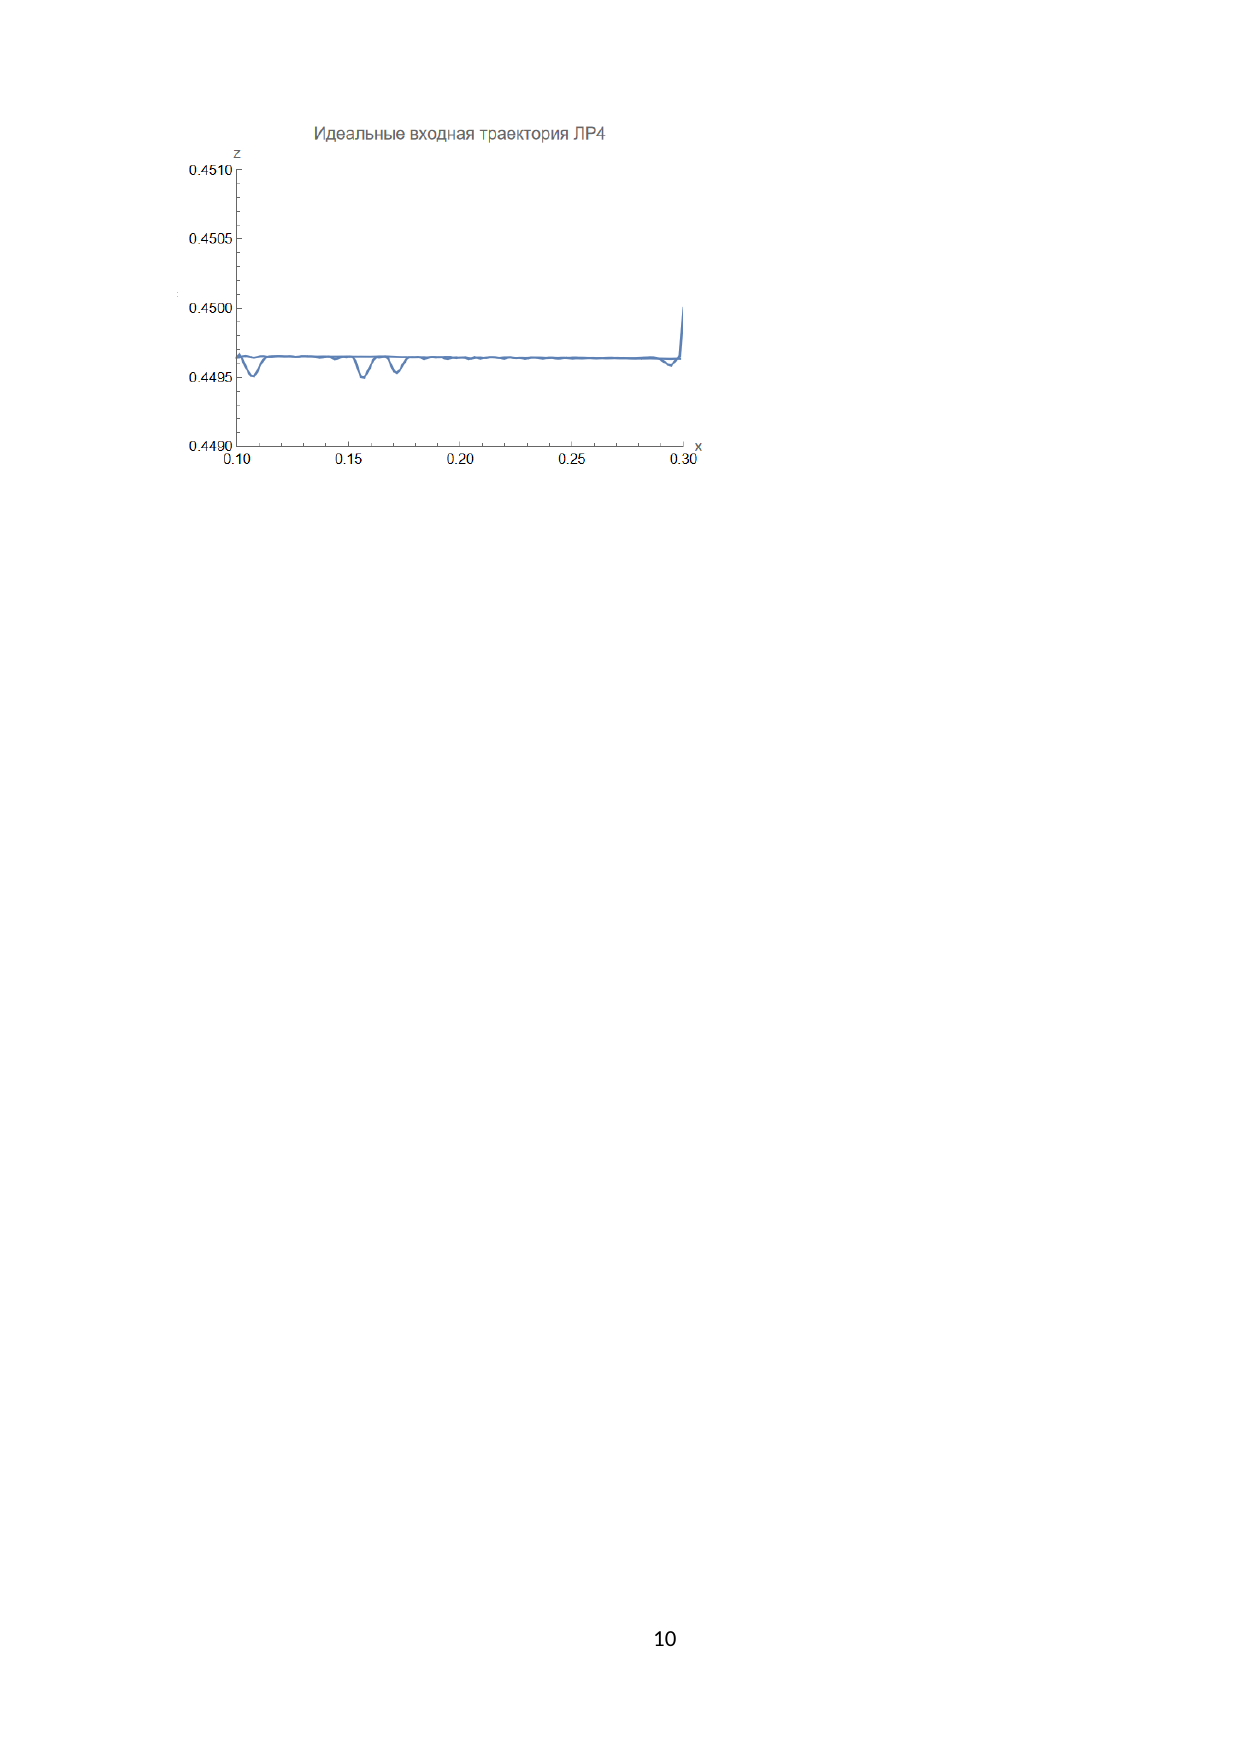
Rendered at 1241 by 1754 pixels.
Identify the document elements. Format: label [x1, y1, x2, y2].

picture [177, 118, 731, 477]
